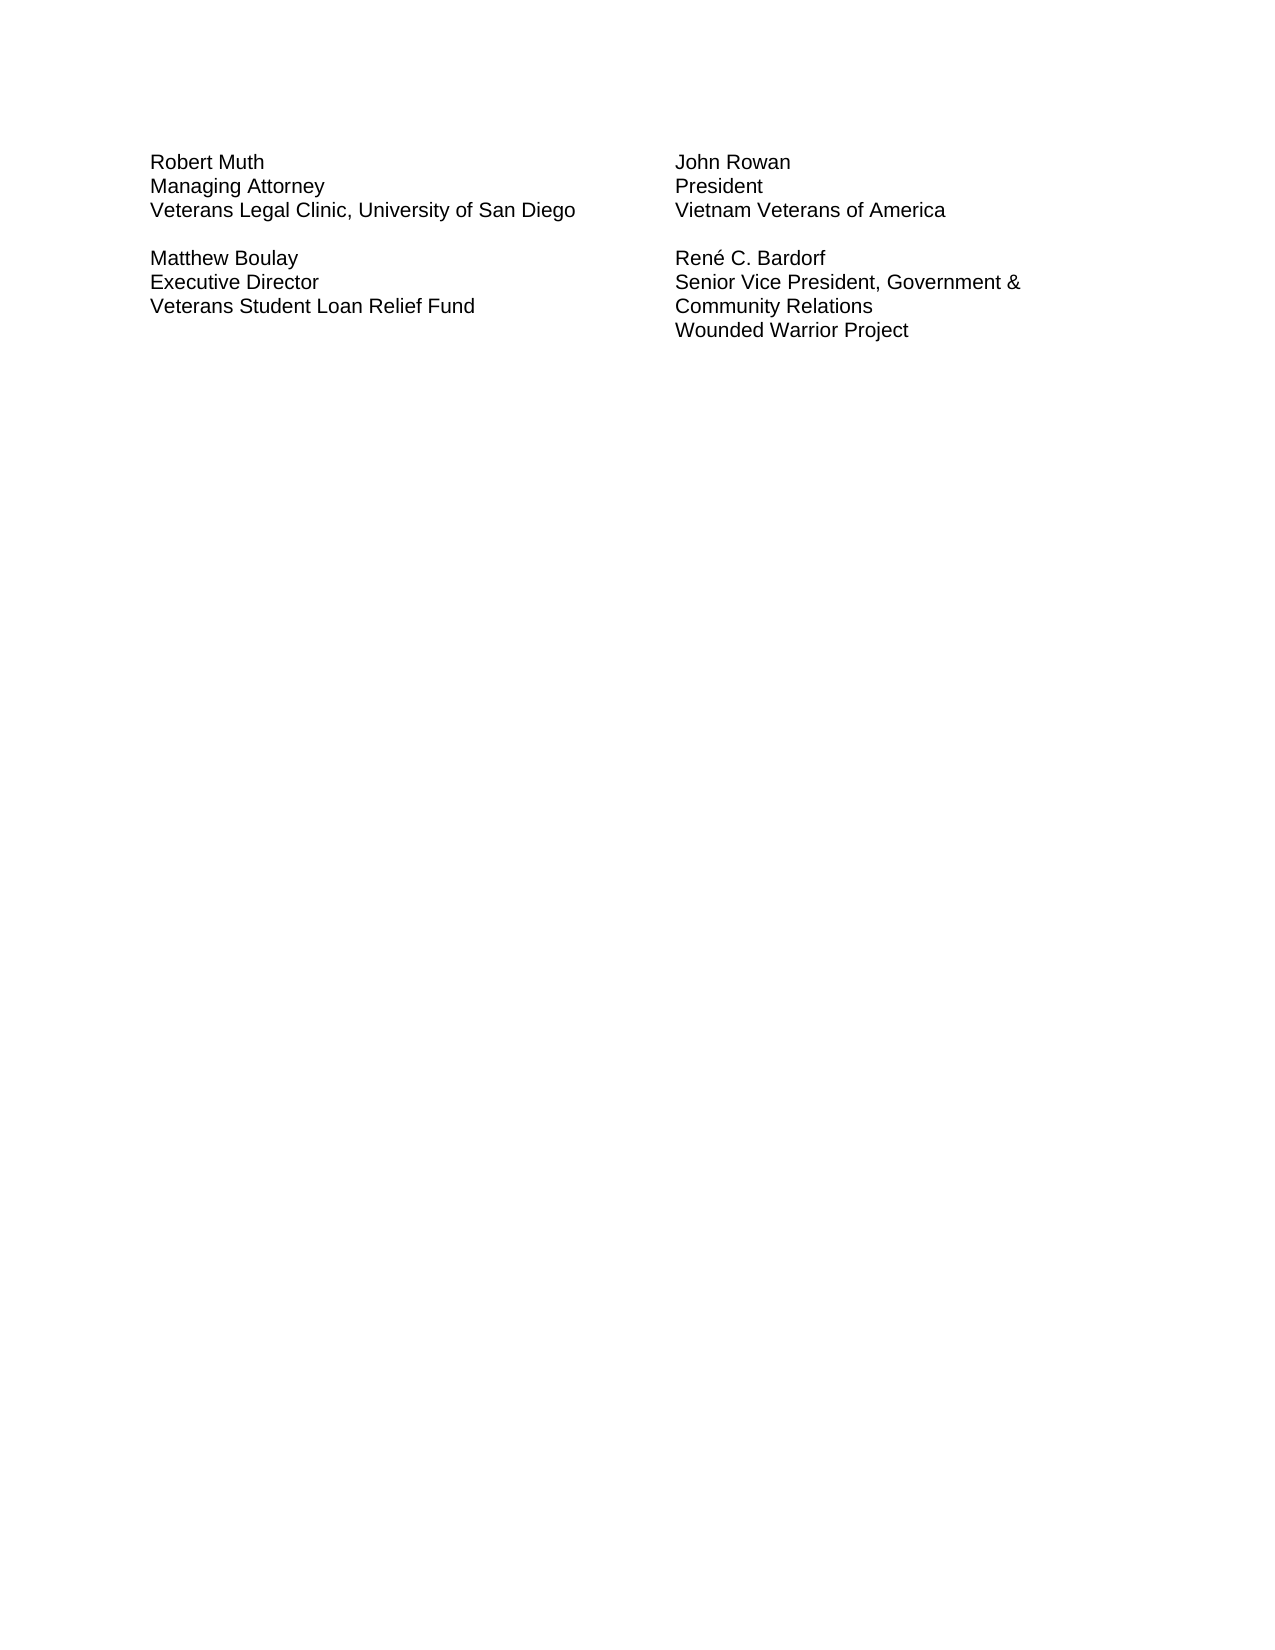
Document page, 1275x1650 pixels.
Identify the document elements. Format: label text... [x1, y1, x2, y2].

text René C. Bardorf [675, 246, 1125, 270]
text Matthew Boulay [150, 246, 600, 270]
text Robert Muth [150, 150, 600, 174]
text Executive Director [150, 270, 600, 294]
text Veterans Legal Clinic, University of San Diego [150, 198, 600, 222]
text Veterans Student Loan Relief Fund [150, 294, 600, 318]
text Senior Vice President, Government & Community Relations [675, 270, 1125, 318]
text Managing Attorney [150, 174, 600, 198]
text John Rowan [675, 150, 1125, 174]
text President [675, 174, 1125, 198]
text Vietnam Veterans of America [675, 198, 1125, 222]
text Wounded Warrior Project [675, 318, 1125, 342]
